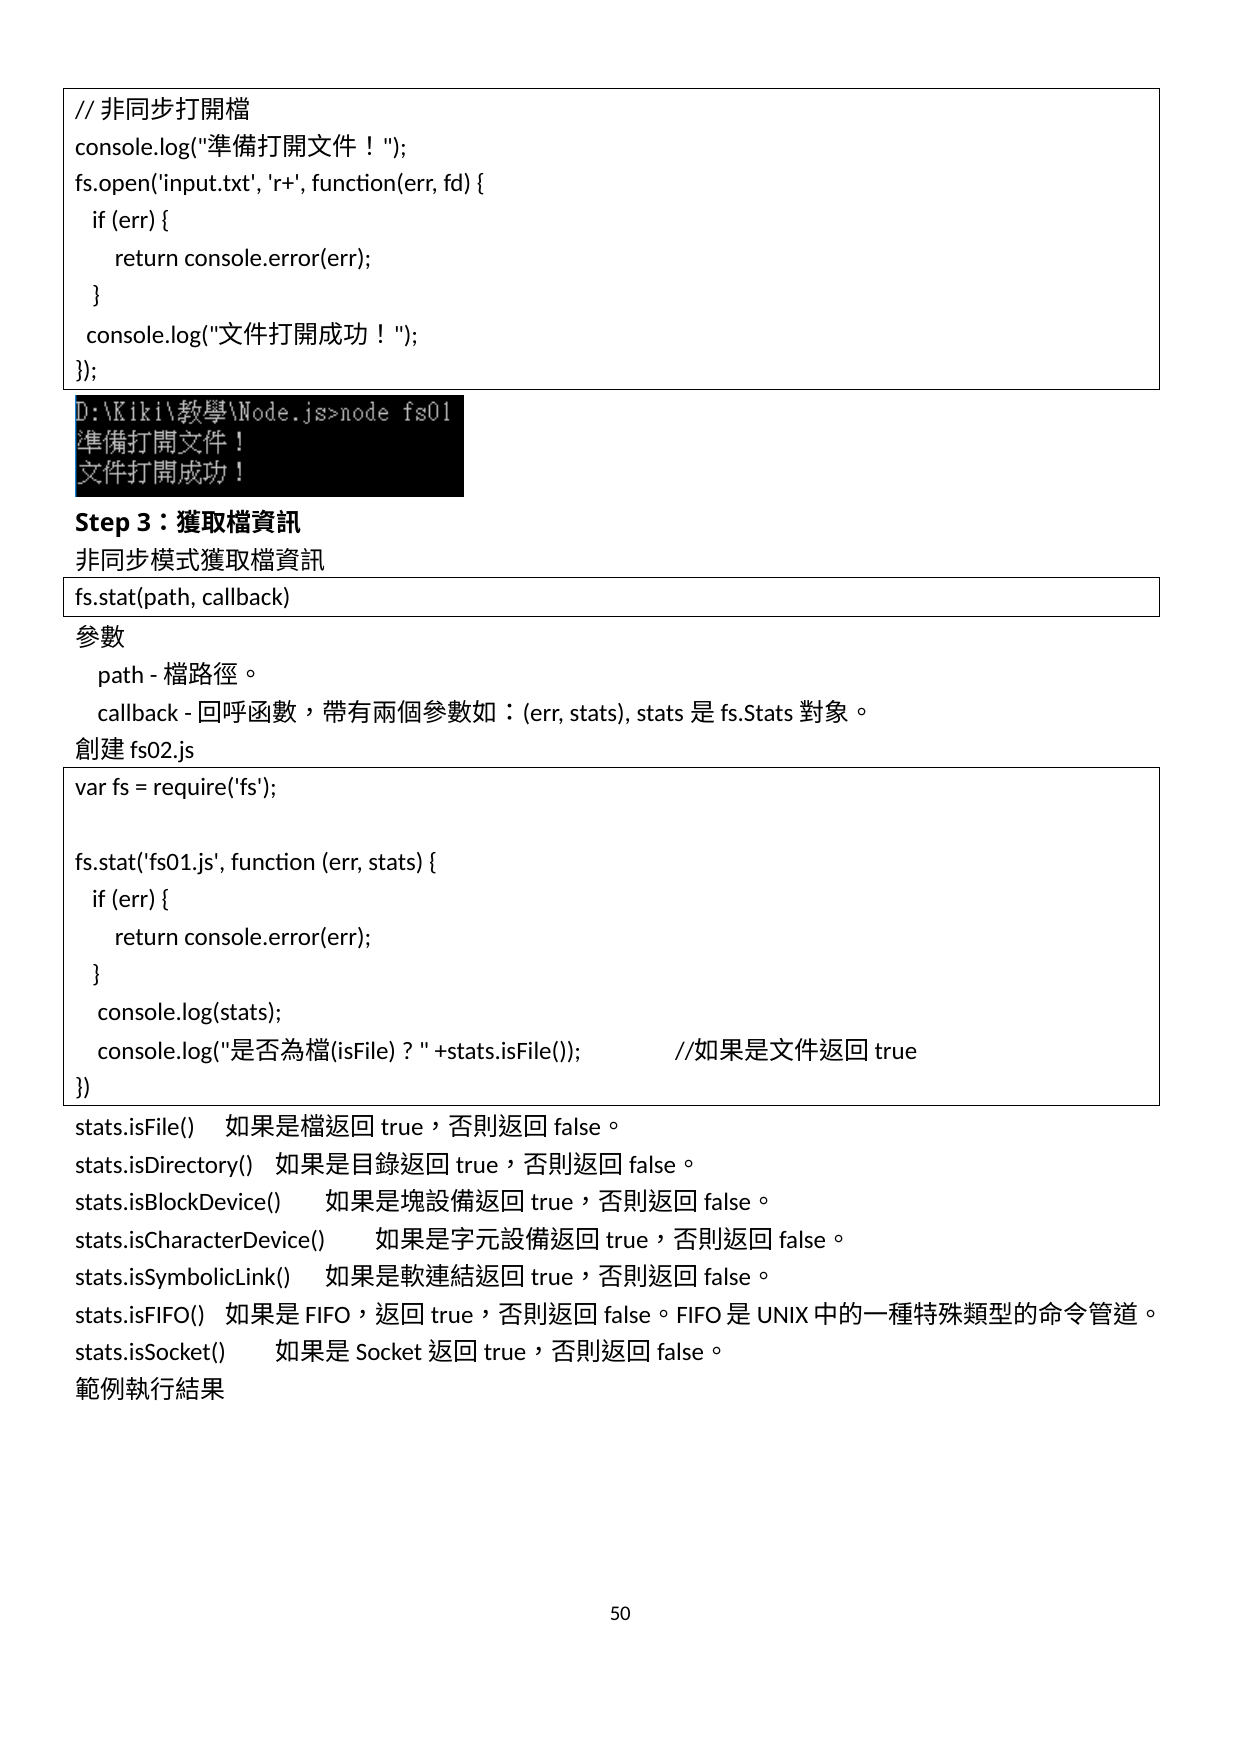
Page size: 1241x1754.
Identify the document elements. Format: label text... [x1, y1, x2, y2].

text stats.isDirectory() 如果是目錄返回 true，否則返回 false。 [75, 1144, 1165, 1181]
text path - 檔路徑。 [75, 654, 1165, 692]
text 範例執行結果 [75, 1369, 1165, 1406]
text stats.isFile() 如果是檔返回 true，否則返回 false。 [75, 1106, 1165, 1144]
text stats.isFIFO() 如果是FIFO，返回true，否則返回 false。FIFO是UNIX中的一種特殊類型的命令管道。 [75, 1294, 1165, 1331]
text 參數 [75, 617, 1165, 654]
text Step 3：獲取檔資訊 [75, 502, 1165, 539]
text 非同步模式獲取檔資訊 [75, 539, 1165, 577]
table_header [64, 89, 1159, 388]
text callback - 回呼函數，帶有兩個參數如：(err, stats), stats 是 fs.Stats 對象。 [75, 692, 1165, 729]
text 創建fs02.js [75, 729, 1165, 767]
picture [75, 395, 464, 497]
table_header var fs = require('fs'); fs.stat('fs01.js', function (err, stats) { if (err) { return console.error(err); } console.log(stats); console.log("是否為檔(isFile) ? " +stats.isFile()); //如果是文件返回true }) [64, 768, 1159, 1105]
table_header fs.stat(path, callback) [64, 578, 1159, 616]
text stats.isSocket() 如果是 Socket 返回 true，否則返回 false。 [75, 1331, 1165, 1369]
text stats.isCharacterDevice() 如果是字元設備返回 true，否則返回 false。 [75, 1219, 1165, 1256]
text stats.isSymbolicLink() 如果是軟連結返回 true，否則返回 false。 [75, 1256, 1165, 1294]
text stats.isBlockDevice() 如果是塊設備返回 true，否則返回 false。 [75, 1181, 1165, 1219]
